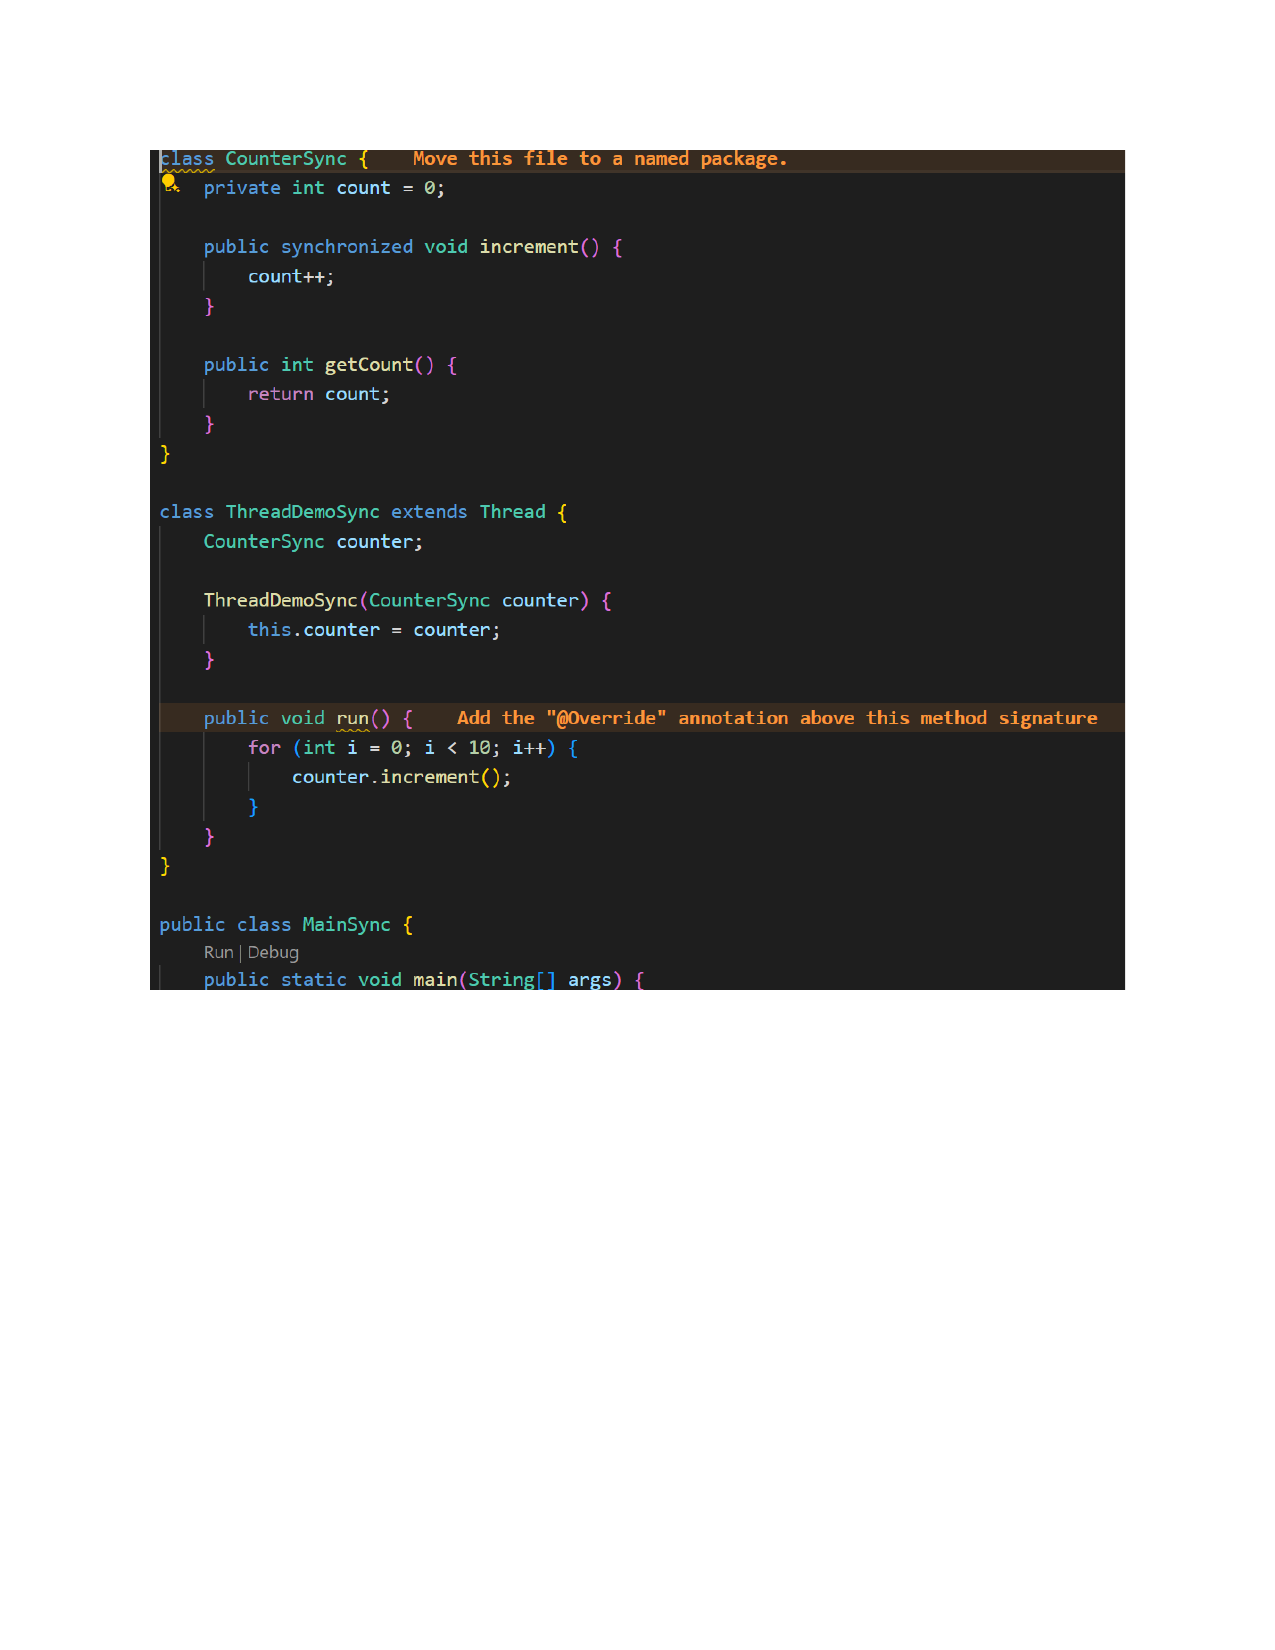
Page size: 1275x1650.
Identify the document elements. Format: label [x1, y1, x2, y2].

picture [150, 150, 1125, 990]
